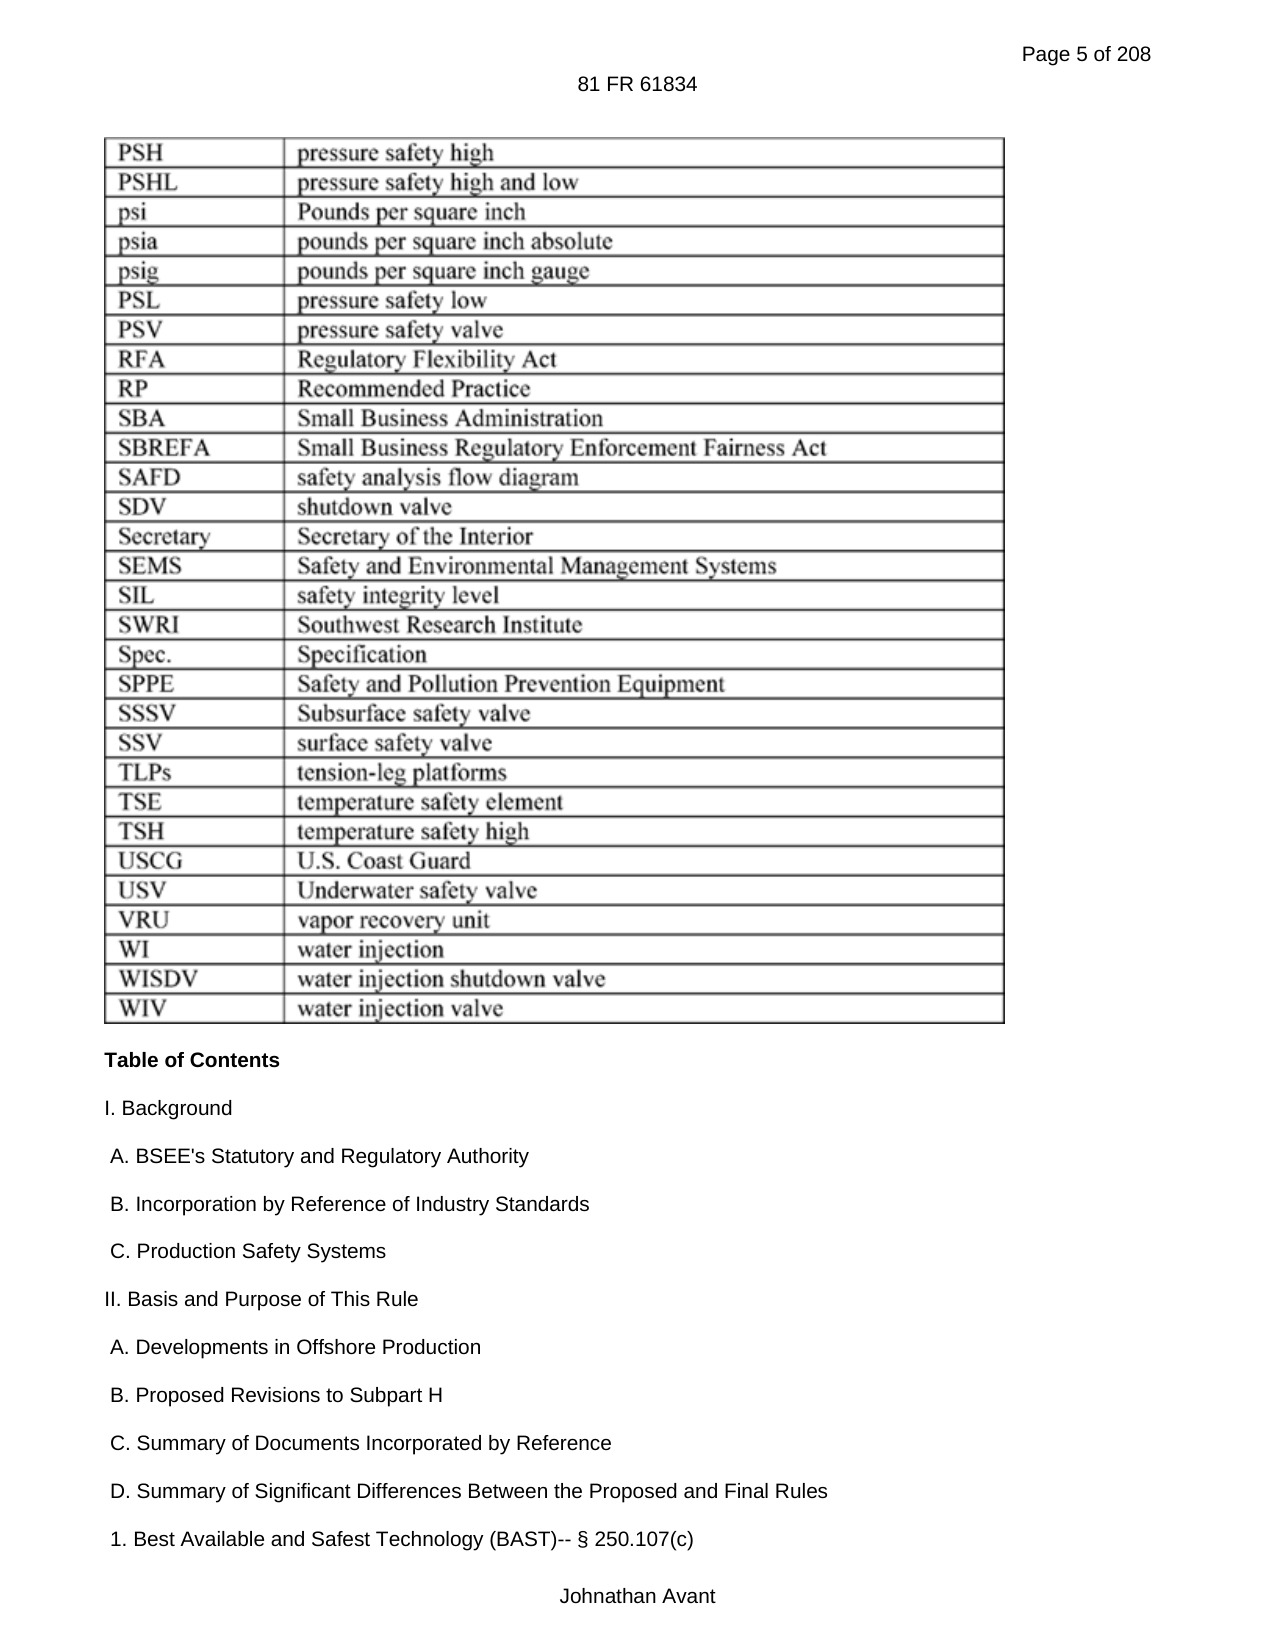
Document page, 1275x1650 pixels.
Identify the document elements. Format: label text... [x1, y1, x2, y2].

text B. Proposed Revisions to Subpart H [104, 1380, 1171, 1407]
text C. Summary of Documents Incorporated by Reference [104, 1428, 1171, 1455]
picture [104, 137, 1005, 1024]
text 1. Best Available and Safest Technology (BAST)-- § 250.107(c) [104, 1524, 1171, 1551]
text Table of Contents [104, 1044, 1171, 1072]
text A. BSEE's Statutory and Regulatory Authority [104, 1140, 1171, 1167]
text I. Background [104, 1092, 1171, 1119]
text A. Developments in Offshore Production [104, 1332, 1171, 1359]
text B. Incorporation by Reference of Industry Standards [104, 1188, 1171, 1215]
text II. Basis and Purpose of This Rule [104, 1284, 1171, 1311]
text D. Summary of Significant Differences Between the Proposed and Final Rules [104, 1476, 1171, 1503]
text C. Production Safety Systems [104, 1236, 1171, 1263]
